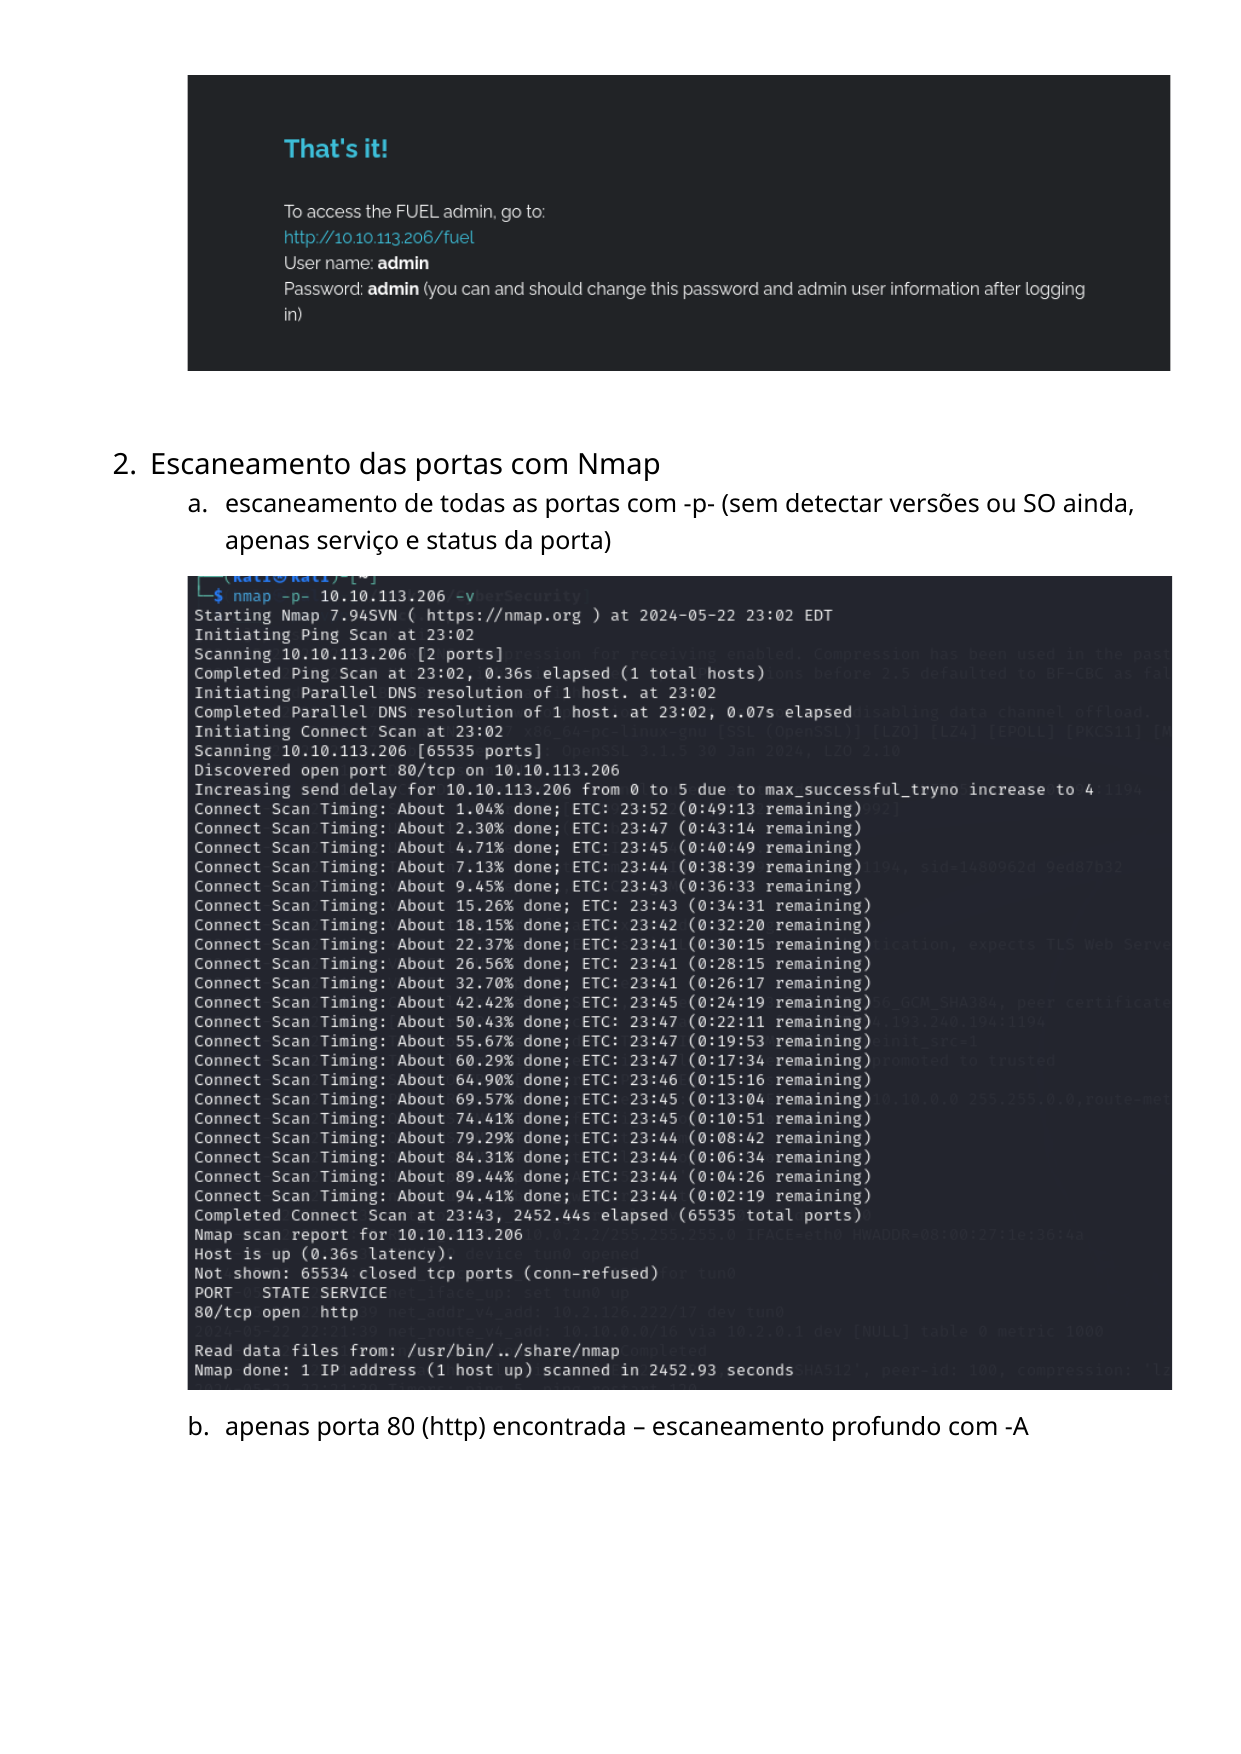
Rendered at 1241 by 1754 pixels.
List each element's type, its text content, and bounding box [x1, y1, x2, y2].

list escaneamento de todas as portas com -p- (sem detectar versões ou SO ainda, apenas serviço e status da porta) [187, 486, 1165, 557]
picture [187, 576, 1173, 1390]
list Escaneamento das portas com Nmap [112, 443, 1165, 483]
picture [187, 75, 1171, 371]
list apenas porta 80 (http) encontrada – escaneamento profundo com -A [187, 1408, 1165, 1443]
